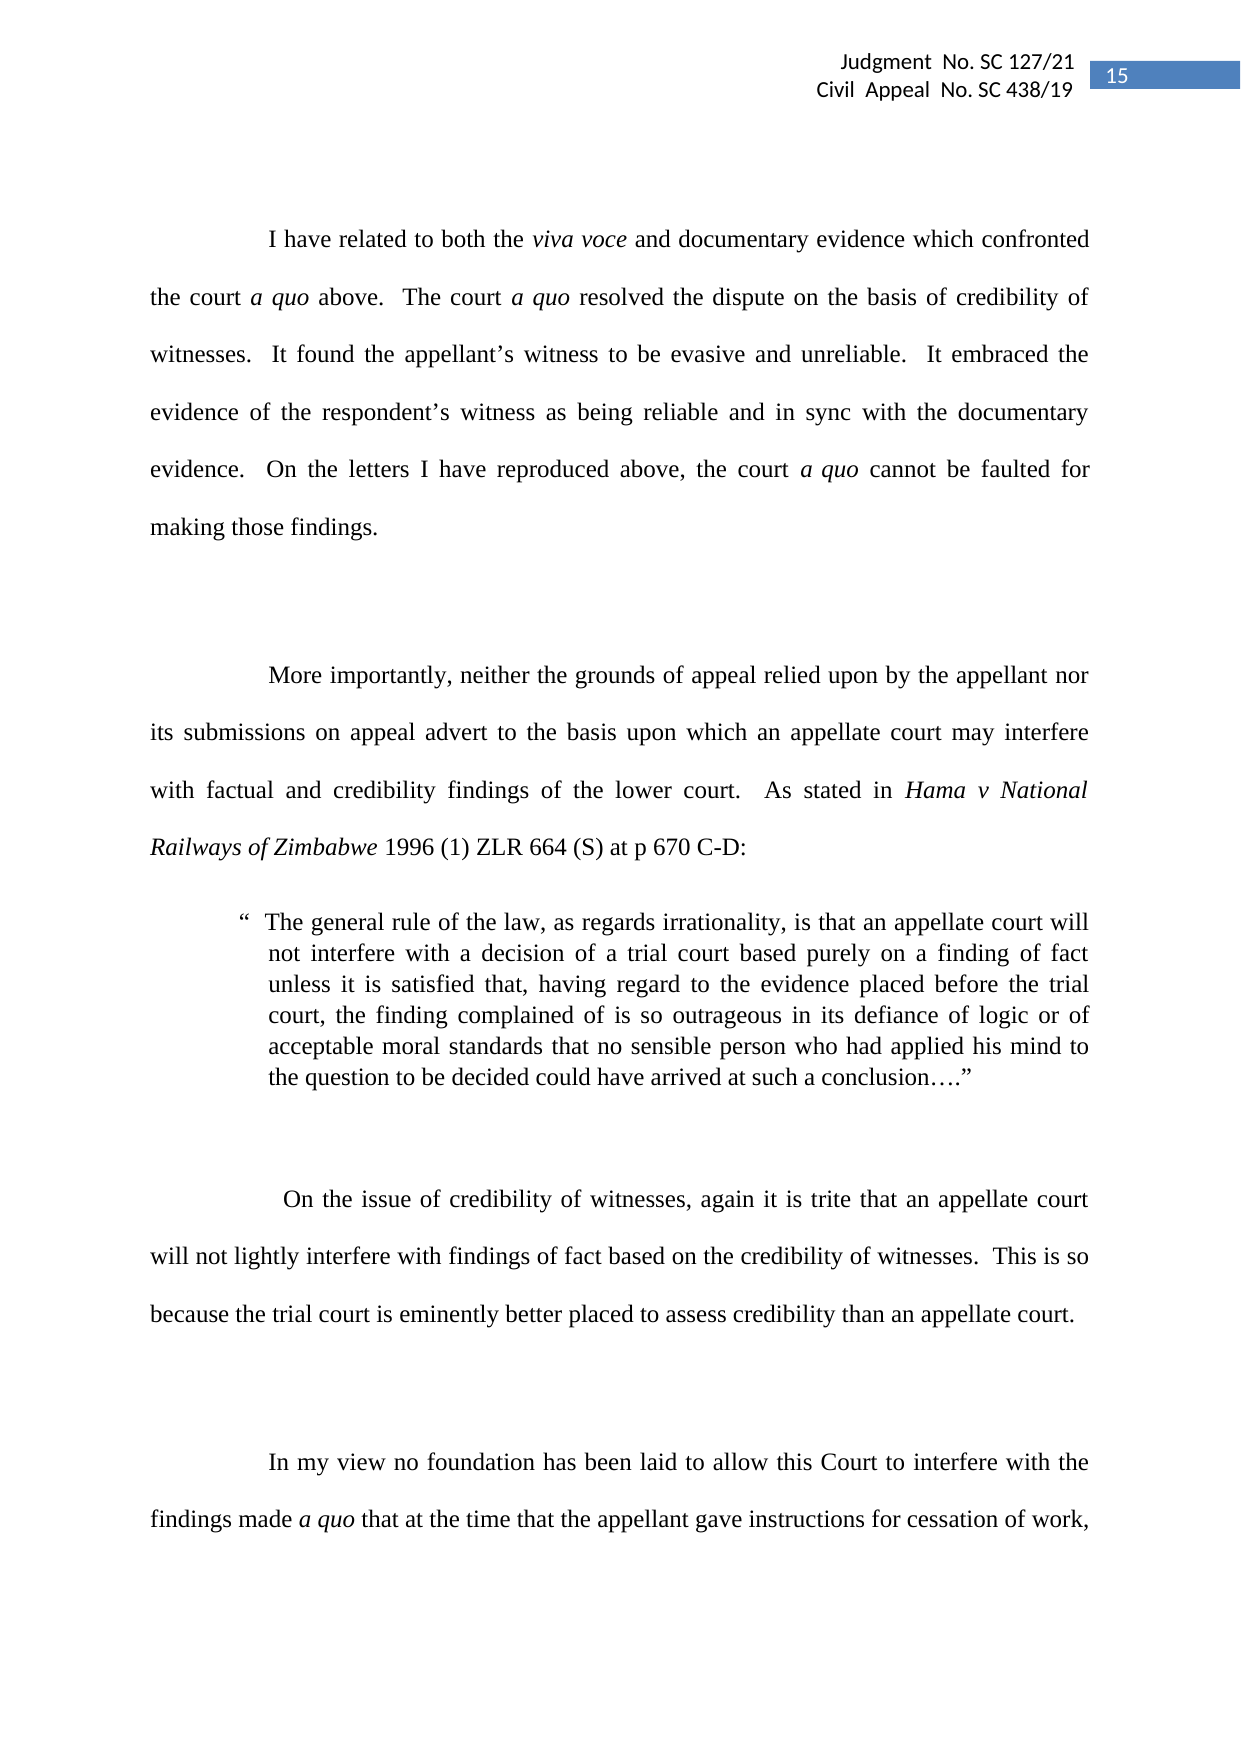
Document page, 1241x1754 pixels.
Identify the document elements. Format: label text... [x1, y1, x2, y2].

text “ The general rule of the law, as regards irrationality, is that an appellate court will not interfere with a decision of a trial court based purely on a finding of fact unless it is satisfied that, having regard to the evidence placed before the trial court, the finding complained of is so outrageous in its defiance of logic or of acceptable moral standards that no sensible person who had applied his mind to the question to be decided could have arrived at such a conclusion….” [209, 907, 1090, 1091]
text I have related to both the viva voce and documentary evidence which confronted the court a quo above. The court a quo resolved the dispute on the basis of credibility of witnesses. It found the appellant’s witness to be evasive and unreliable. It embraced the evidence of the respondent’s witness as being reliable and in sync with the documentary evidence. On the letters I have reproduced above, the court a quo cannot be faulted for making those findings. [150, 224, 1090, 540]
text On the issue of credibility of witnesses, again it is trite that an appellate court will not lightly interfere with findings of fact based on the credibility of witnesses. This is so because the trial court is eminently better placed to assess credibility than an appellate court. [150, 1184, 1090, 1327]
text More importantly, neither the grounds of appeal relied upon by the appellant nor its submissions on appeal advert to the basis upon which an appellate court may interfere with factual and credibility findings of the lower court. As stated in Hama v National Railways of Zimbabwe 1996 (1) ZLR 664 (S) at p 670 C-D: [150, 660, 1090, 861]
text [150, 1447, 1090, 1533]
